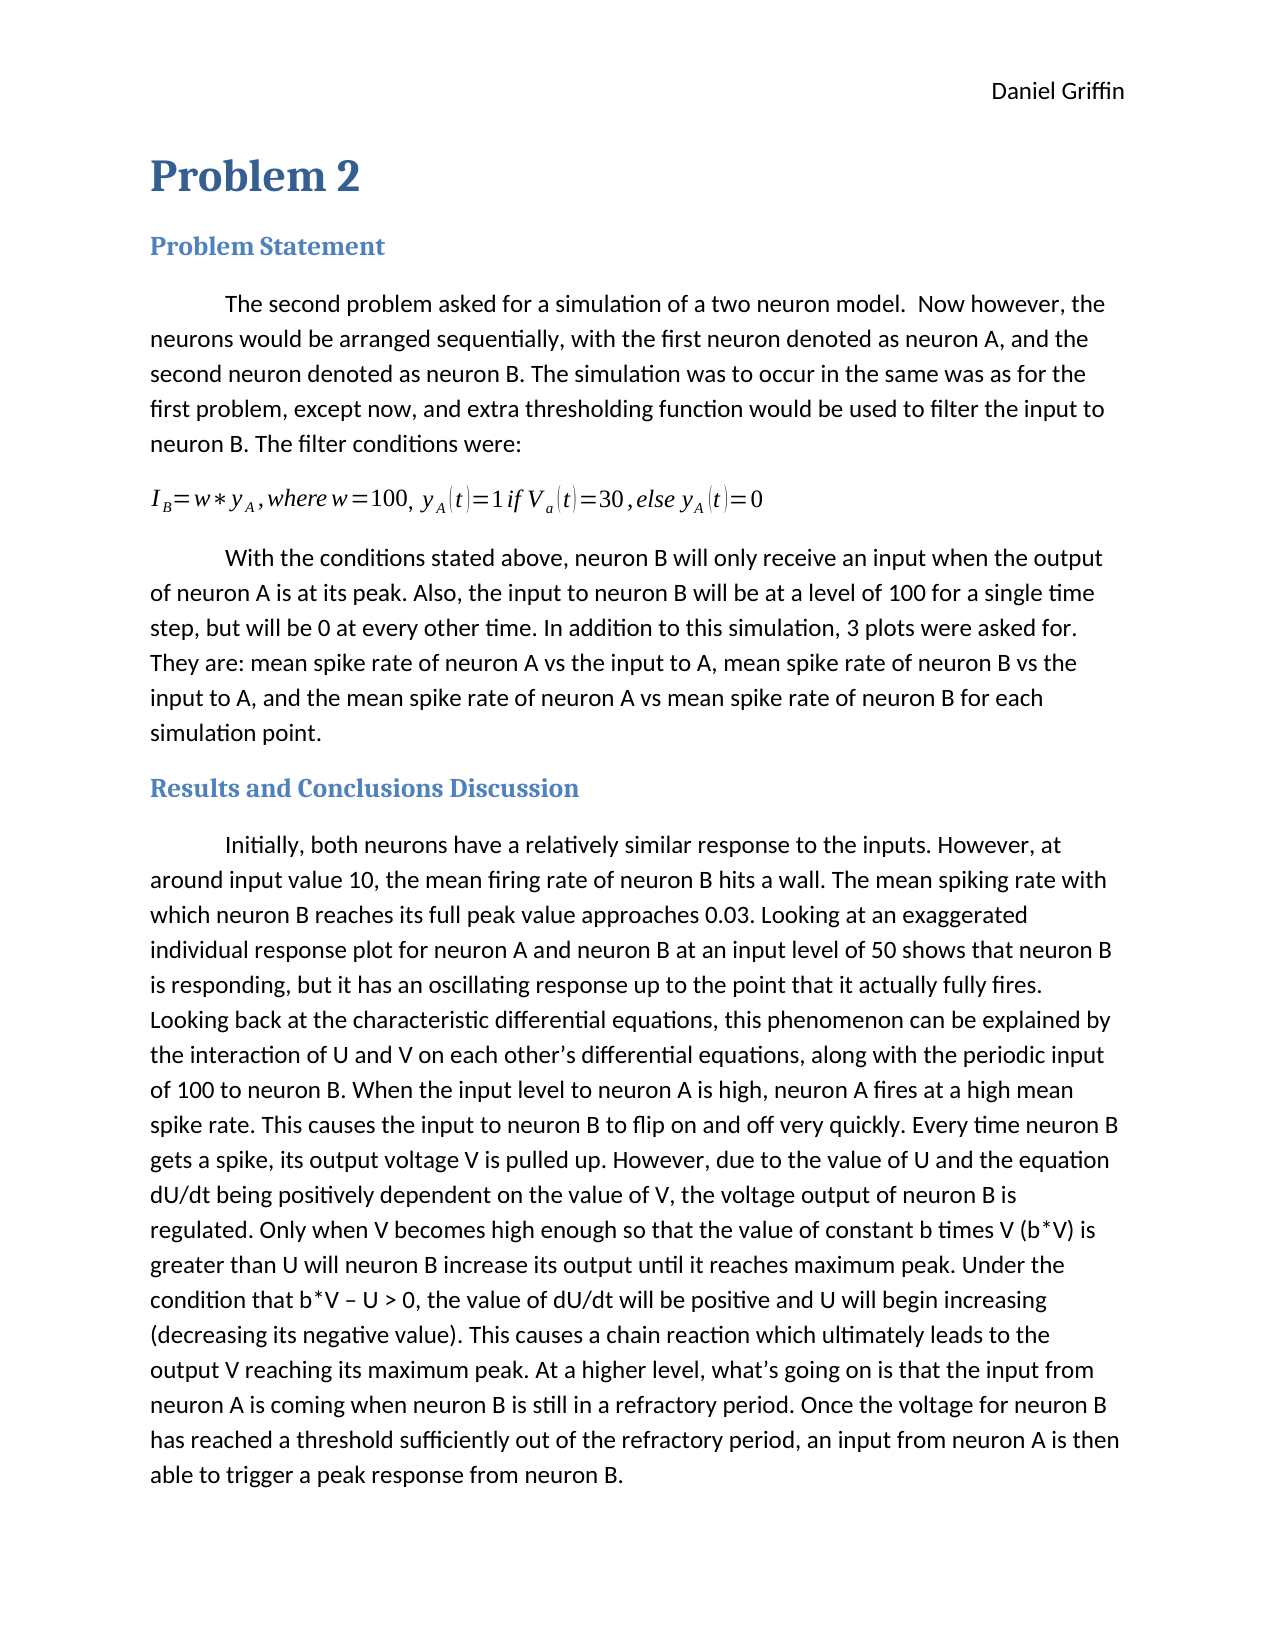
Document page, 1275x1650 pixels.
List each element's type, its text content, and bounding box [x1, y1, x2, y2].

subtitle Problem Statement [150, 231, 1125, 262]
text The second problem asked for a simulation of a two neuron model. Now however, the neurons would be arranged sequentially, with the first neuron denoted as neuron A, and the second neuron denoted as neuron B. The simulation was to occur in the same was as for the first problem, except now, and extra thresholding function would be used to filter the input to neuron B. The filter conditions were: [150, 288, 1125, 458]
text Initially, both neurons have a relatively similar response to the inputs. However, at around input value 10, the mean firing rate of neuron B hits a wall. The mean spiking rate with which neuron B reaches its full peak value approaches 0.03. Looking at an exaggerated individual response plot for neuron A and neuron B at an input level of 50 shows that neuron B is responding, but it has an oscillating response up to the point that it actually fully fires. Looking back at the characteristic differential equations, this phenomenon can be explained by the interaction of U and V on each other’s differential equations, along with the periodic input of 100 to neuron B. When the input level to neuron A is high, neuron A fires at a high mean spike rate. This causes the input to neuron B to flip on and off very quickly. Every time neuron B gets a spike, its output voltage V is pulled up. However, due to the value of U and the equation dU/dt being positively dependent on the value of V, the voltage output of neuron B is regulated. Only when V becomes high enough so that the value of constant b times V (b*V) is greater than U will neuron B increase its output until it reaches maximum peak. Under the condition that b*V – U > 0, the value of dU/dt will be positive and U will begin increasing (decreasing its negative value). This causes a chain reaction which ultimately leads to the output V reaching its maximum peak. At a higher level, what’s going on is that the input from neuron A is coming when neuron B is still in a refractory period. Once the voltage for neuron B has reached a threshold sufficiently out of the refractory period, an input from neuron A is then able to trigger a peak response from neuron B. [150, 829, 1125, 1490]
text With the conditions stated above, neuron B will only receive an input when the output of neuron A is at its peak. Also, the input to neuron B will be at a level of 100 for a single time step, but will be 0 at every other time. In addition to this simulation, 3 plots were asked for. They are: mean spike rate of neuron A vs the input to A, mean spike rate of neuron B vs the input to A, and the mean spike rate of neuron A vs mean spike rate of neuron B for each simulation point. [150, 542, 1125, 747]
subtitle Problem 2 [150, 150, 1125, 203]
subtitle Results and Conclusions Discussion [150, 773, 1125, 804]
text , [150, 484, 1125, 517]
